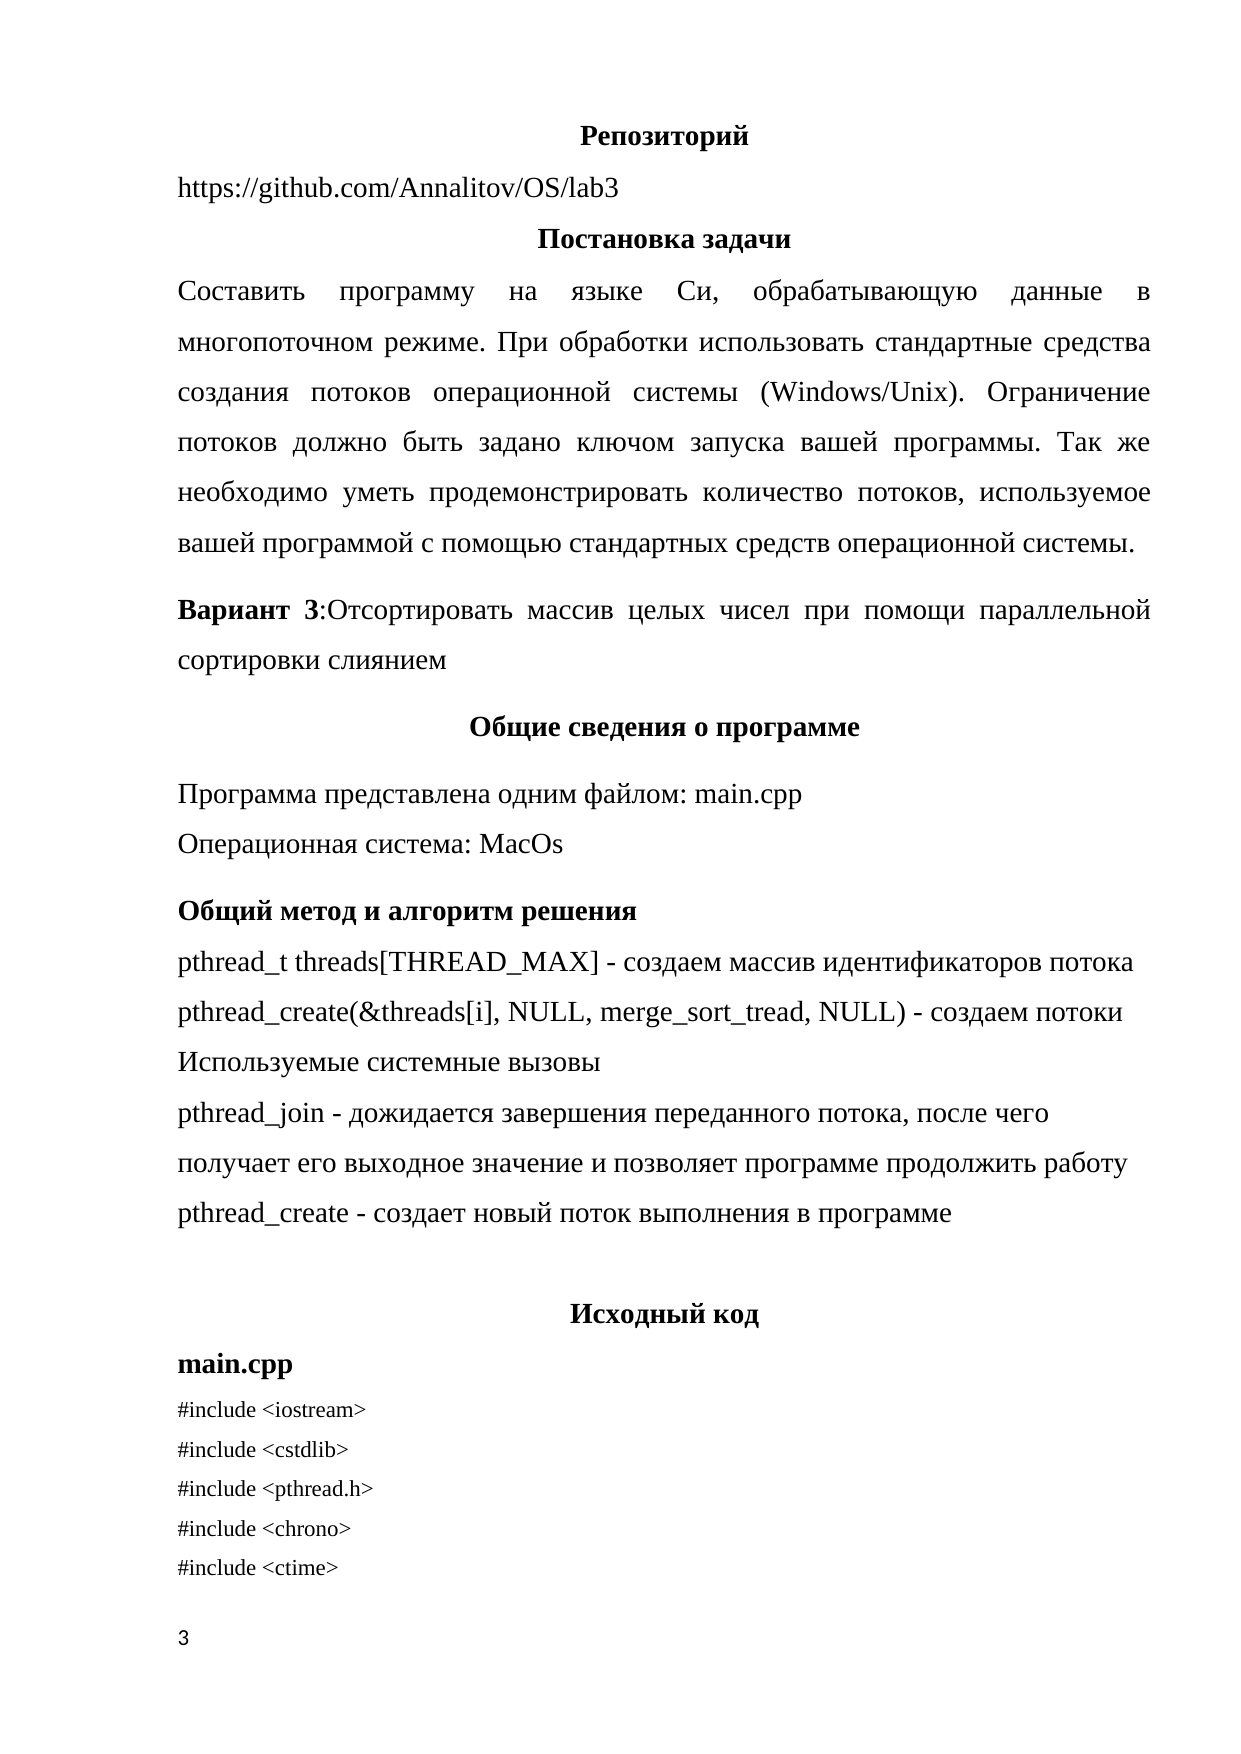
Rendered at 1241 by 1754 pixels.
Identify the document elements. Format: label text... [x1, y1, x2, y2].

text pthread_create - создает новый поток выполнения в программе [177, 1195, 1152, 1229]
text Постановка задачи [177, 221, 1152, 255]
text https://github.com/Annalitov/OS/lab3 [177, 170, 1152, 203]
text Репозиторий [177, 118, 1152, 152]
text pthread_join - дожидается завершения переданного потока, после чего получает его выходное значение и позволяет программе продолжить работу [177, 1095, 1152, 1178]
text Общие сведения о программе [177, 709, 1152, 743]
text #include <ctime> [177, 1554, 1152, 1581]
text Программа представлена одним файлом: main.cpp [177, 776, 1152, 810]
text #include <pthread.h> [177, 1476, 1152, 1502]
text main.cpp [177, 1346, 1152, 1380]
text pthread_create(&threads[i], NULL, merge_sort_tread, NULL) - создаем потоки [177, 994, 1152, 1028]
text Исходный код [177, 1296, 1152, 1329]
text #include <iostream> [177, 1397, 1152, 1423]
text #include <cstdlib> [177, 1436, 1152, 1462]
text pthread_t threads[THREAD_MAX] - создаем массив идентификаторов потока [177, 944, 1152, 977]
text Вариант 3:Отсортировать массив целых чисел при помощи параллельной сортировки слиянием [177, 592, 1152, 676]
text Общий метод и алгоритм решения [177, 893, 1152, 927]
text #include <chrono> [177, 1515, 1152, 1541]
text Составить программу на языке Си, обрабатывающую данные в многопоточном режиме. При обработки использовать стандартные средства создания потоков операционной системы (Windows/Unix). Ограничение потоков должно быть задано ключом запуска вашей программы. Так же необходимо уметь продемонстрировать количество потоков, используемое вашей программой с помощью стандартных средств операционной системы. [177, 273, 1152, 558]
text Используемые системные вызовы [177, 1044, 1152, 1078]
text Операционная система: MacOs [177, 826, 1152, 860]
